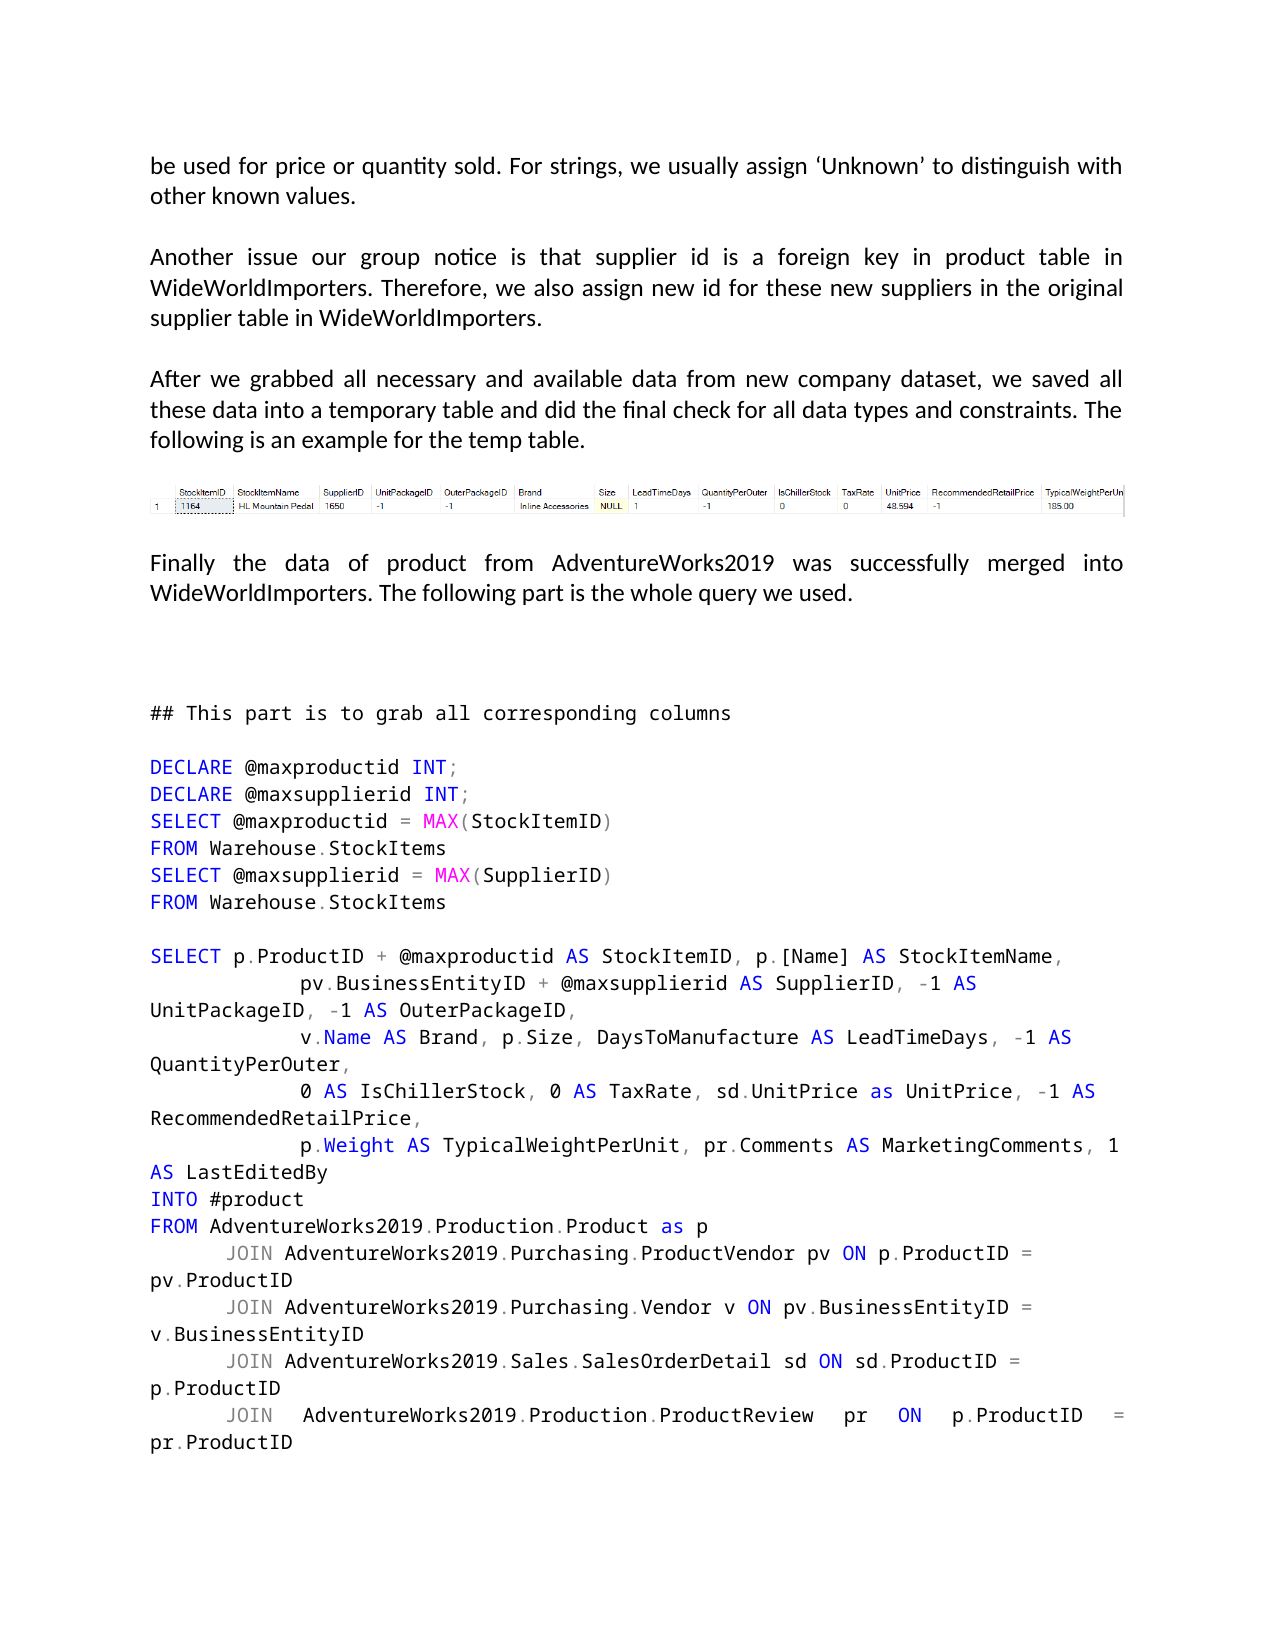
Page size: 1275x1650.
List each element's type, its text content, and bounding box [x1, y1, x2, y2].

text SELECT @maxproductid = MAX(StockItemID) [150, 808, 1125, 834]
text INTO #product [150, 1185, 1125, 1212]
text FROM AdventureWorks2019.Production.Product as p [150, 1212, 1125, 1239]
text DECLARE @maxsupplierid INT; [150, 781, 1125, 808]
text ## This part is to grab all corresponding columns [150, 700, 1125, 727]
text FROM Warehouse.StockItems [150, 888, 1125, 916]
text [150, 150, 1125, 211]
text SELECT @maxsupplierid = MAX(SupplierID) [150, 862, 1125, 888]
text v.Name AS Brand, p.Size, DaysToManufacture AS LeadTimeDays, -1 AS QuantityPerOuter, [150, 1023, 1125, 1077]
text JOIN AdventureWorks2019.Production.ProductReview pr ON p.ProductID = pr.ProductID [150, 1401, 1125, 1455]
text p.Weight AS TypicalWeightPerUnit, pr.Comments AS MarketingComments, 1 AS LastEditedBy [150, 1131, 1125, 1185]
text JOIN AdventureWorks2019.Purchasing.Vendor v ON pv.BusinessEntityID = v.BusinessEntityID [150, 1293, 1125, 1347]
text Another issue our group notice is that supplier id is a foreign key in product table in WideWorldImporters. Therefore, we also assign new id for these new suppliers in the original supplier table in WideWorldImporters. [150, 242, 1125, 333]
text JOIN AdventureWorks2019.Purchasing.ProductVendor pv ON p.ProductID = pv.ProductID [150, 1239, 1125, 1293]
text JOIN AdventureWorks2019.Sales.SalesOrderDetail sd ON sd.ProductID = p.ProductID [150, 1347, 1125, 1401]
text DECLARE @maxproductid INT; [150, 754, 1125, 781]
text SELECT p.ProductID + @maxproductid AS StockItemID, p.[Name] AS StockItemName, [150, 942, 1125, 969]
text pv.BusinessEntityID + @maxsupplierid AS SupplierID, -1 AS UnitPackageID, -1 AS OuterPackageID, [150, 969, 1125, 1023]
text Finally the data of product from AdventureWorks2019 was successfully merged into WideWorldImporters. The following part is the whole query we used. [150, 547, 1125, 608]
text 0 AS IsChillerStock, 0 AS TaxRate, sd.UnitPrice as UnitPrice, -1 AS RecommendedRetailPrice, [150, 1077, 1125, 1131]
text After we grabbed all necessary and available data from new company dataset, we saved all these data into a temporary table and did the final check for all data types and constraints. The following is an example for the temp table. [150, 364, 1125, 455]
text FROM Warehouse.StockItems [150, 834, 1125, 862]
picture [150, 485, 1125, 517]
